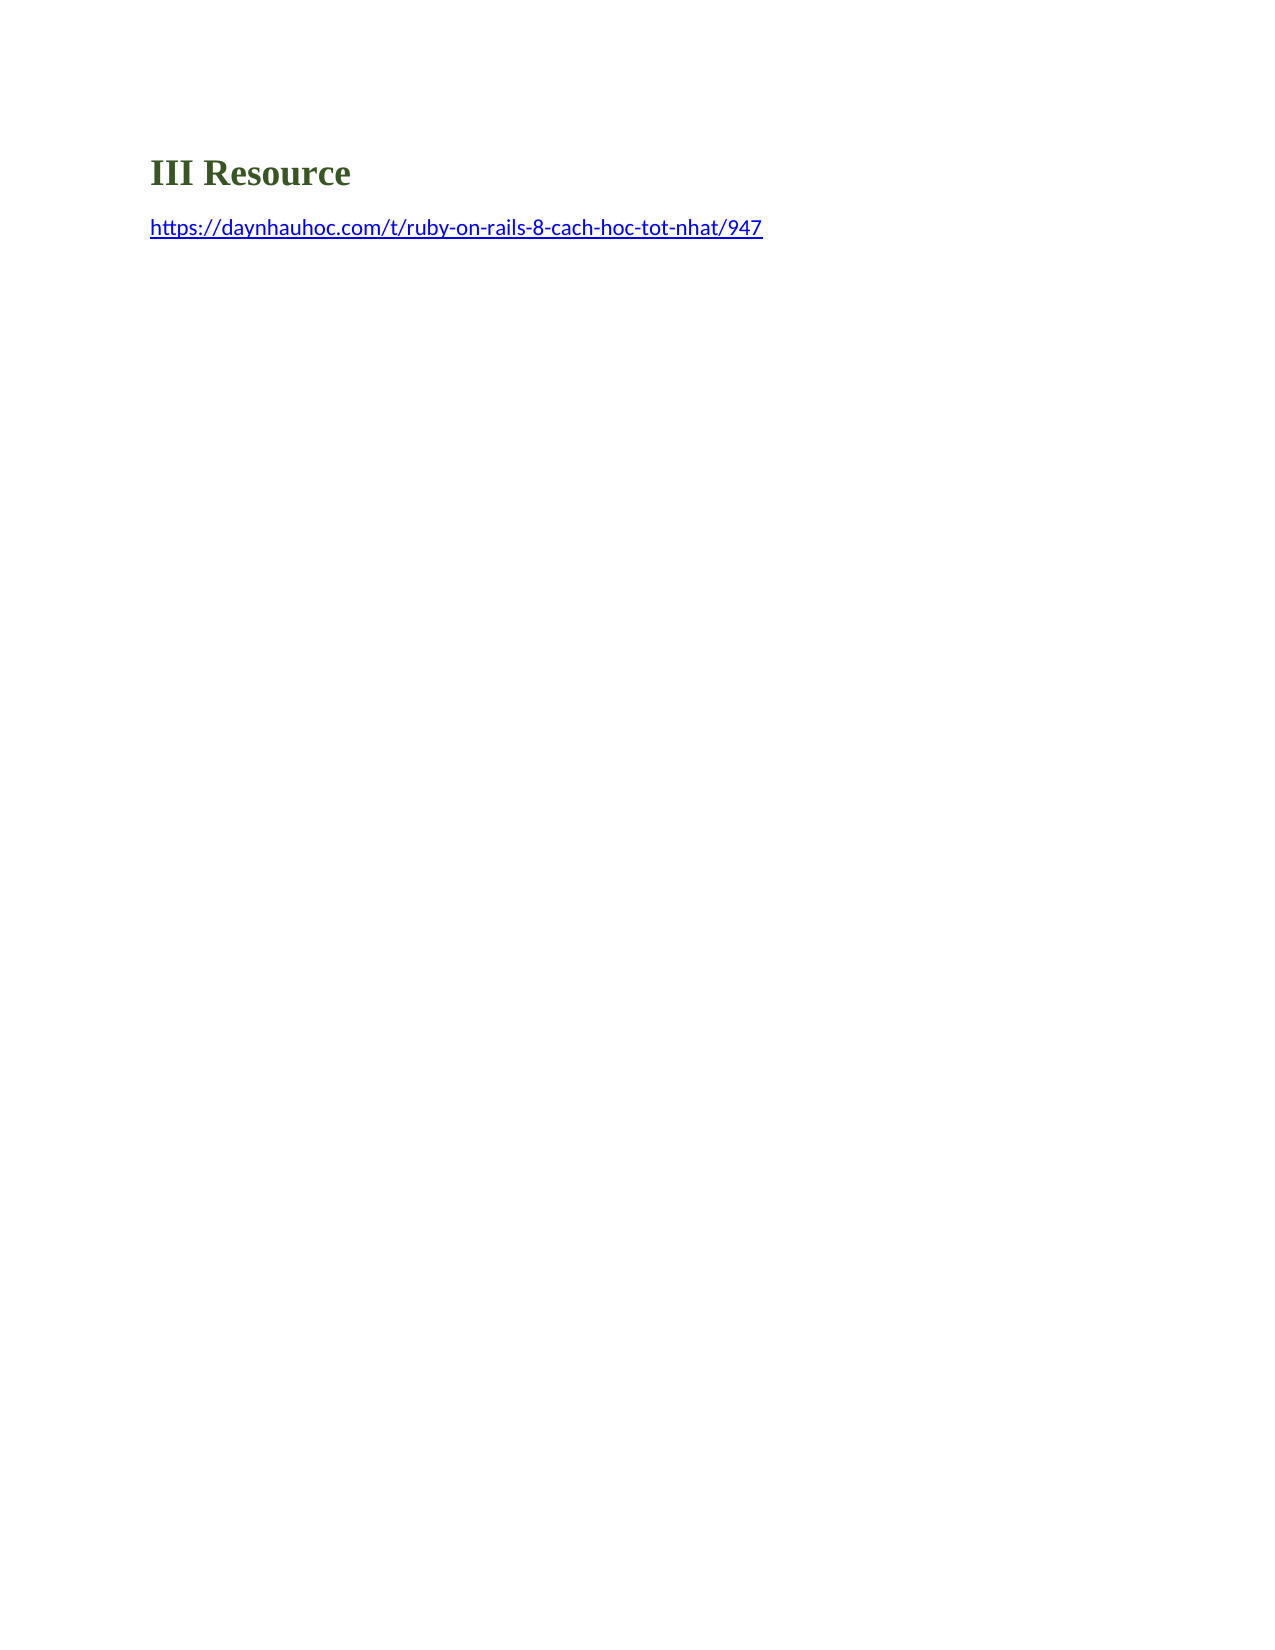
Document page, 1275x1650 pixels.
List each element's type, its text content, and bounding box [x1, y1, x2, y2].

text https://daynhauhoc.com/t/ruby-on-rails-8-cach-hoc-tot-nhat/947 [150, 213, 1125, 241]
text III Resource [150, 150, 1125, 193]
